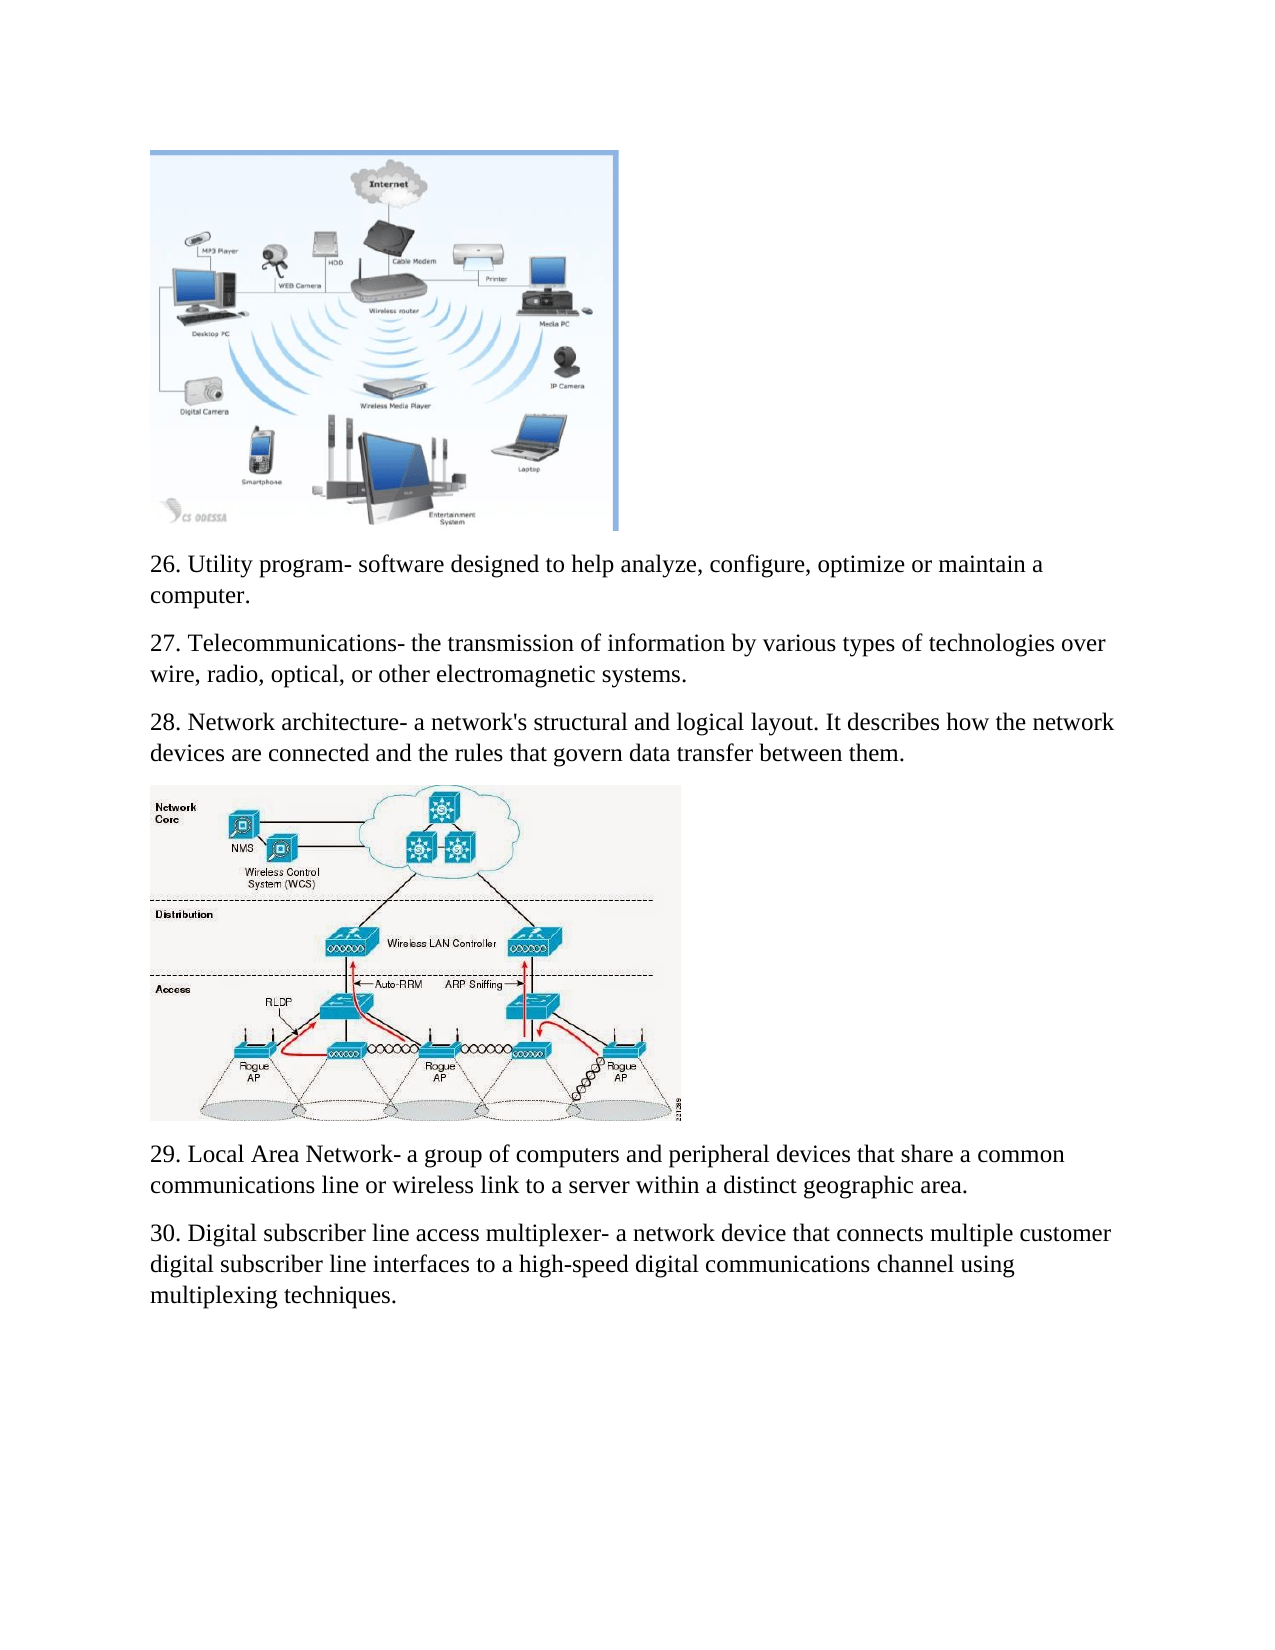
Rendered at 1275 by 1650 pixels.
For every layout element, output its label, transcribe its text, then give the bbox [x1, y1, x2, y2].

text 27. Telecommunications- the transmission of information by various types of technologies over wire, radio, optical, or other electromagnetic systems. [150, 628, 1125, 688]
picture [150, 150, 619, 531]
picture [150, 785, 682, 1121]
text 26. Utility program- software designed to help analyze, configure, optimize or maintain a computer. [150, 549, 1125, 609]
text 29. Local Area Network- a group of computers and peripheral devices that share a common communications line or wireless link to a server within a distinct geographic area. [150, 1139, 1125, 1199]
text 28. Network architecture- a network's structural and logical layout. It describes how the network devices are connected and the rules that govern data transfer between them. [150, 707, 1125, 766]
text 30. Digital subscriber line access multiplexer- a network device that connects multiple customer digital subscriber line interfaces to a high-speed digital communications channel using multiplexing techniques. [150, 1218, 1125, 1309]
